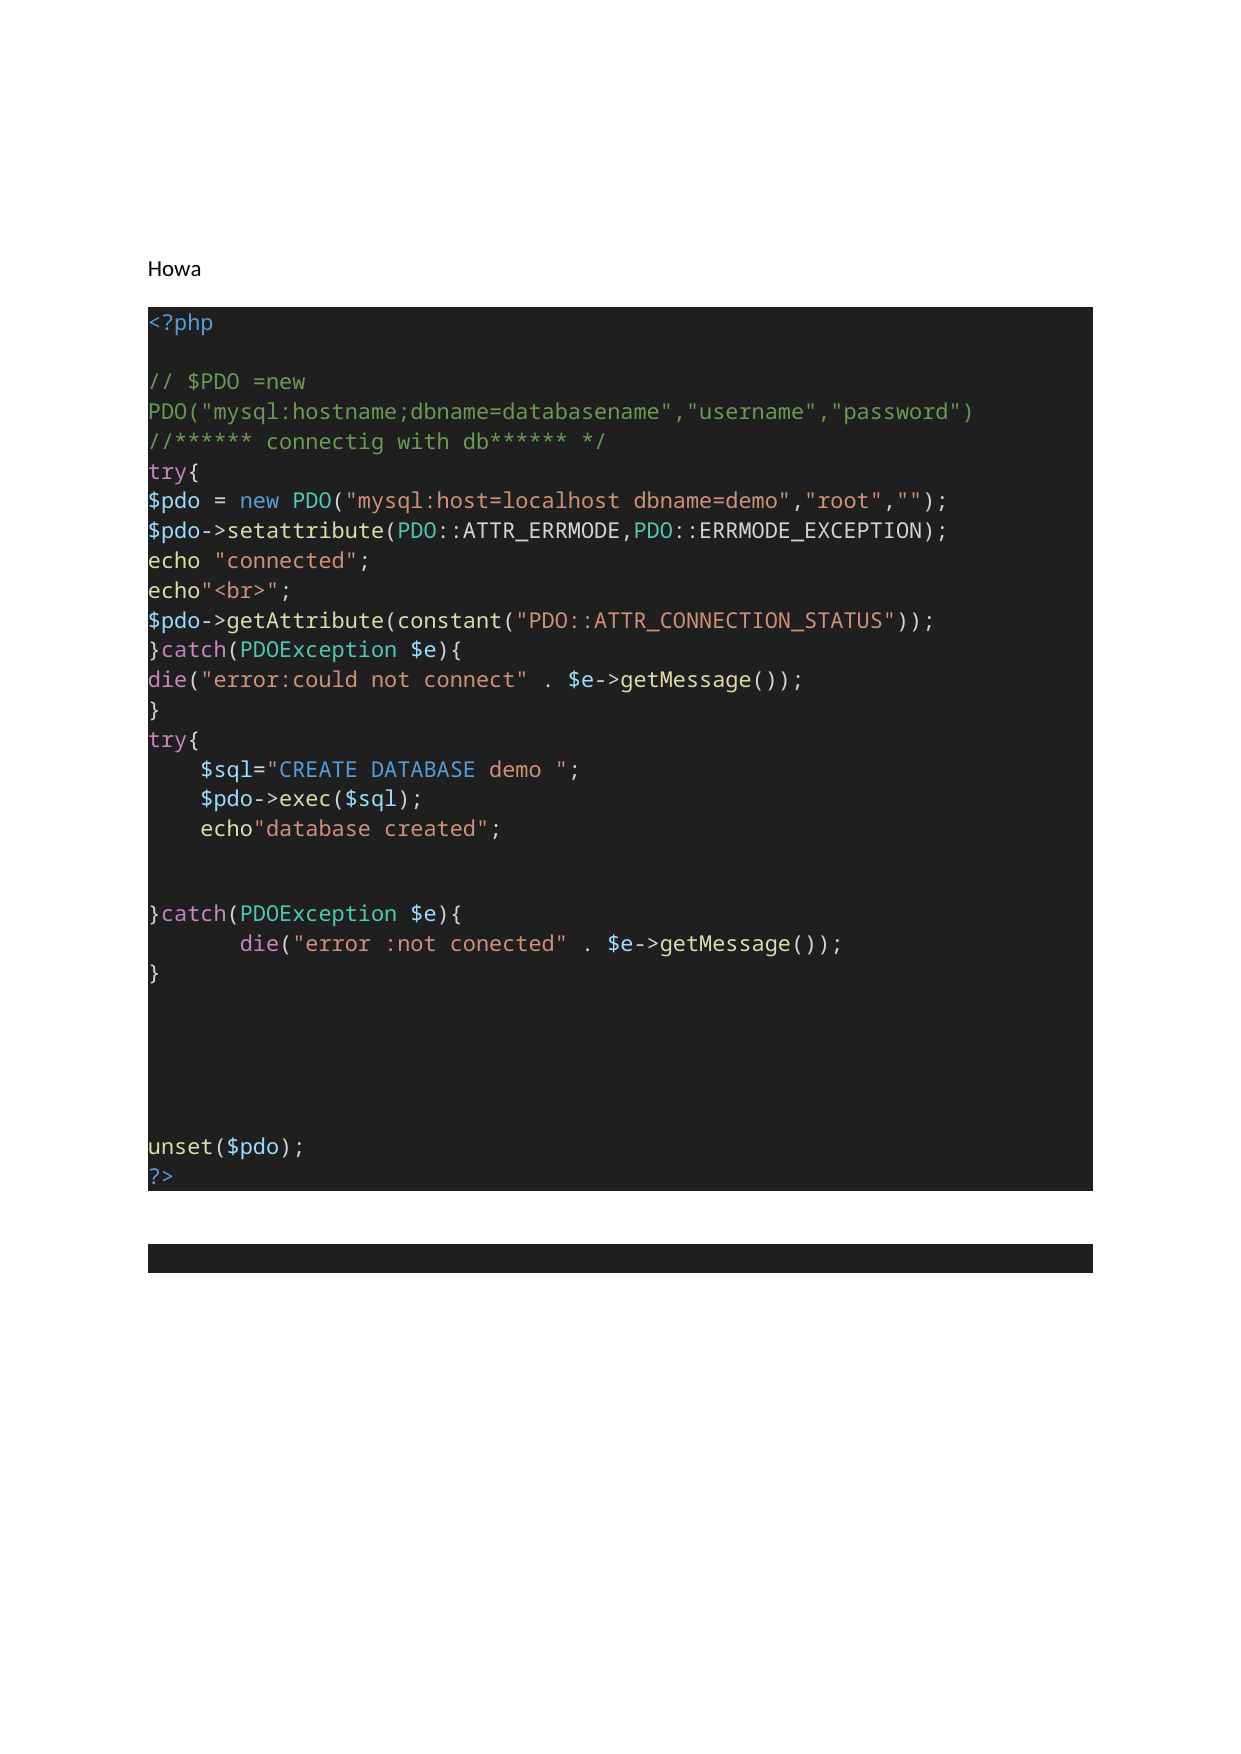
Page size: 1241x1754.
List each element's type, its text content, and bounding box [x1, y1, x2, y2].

text try{ [148, 456, 1093, 485]
text }catch(PDOException $e){ [148, 898, 1093, 927]
text try{ [148, 724, 1093, 753]
text unset($pdo); [148, 1131, 1093, 1161]
text ?> [148, 1161, 1093, 1191]
text die("error:could not connect" . $e->getMessage()); [148, 664, 1093, 694]
text echo"<br>"; [148, 575, 1093, 604]
text <?php [148, 307, 1093, 336]
text $pdo->getAttribute(constant("PDO::ATTR_CONNECTION_STATUS")); [148, 604, 1093, 634]
text echo"database created"; [148, 813, 1093, 843]
text $pdo->exec($sql); [148, 783, 1093, 813]
text $sql="CREATE DATABASE demo "; [148, 753, 1093, 783]
text echo "connected"; [148, 545, 1093, 575]
text } [148, 957, 1093, 987]
text $pdo = new PDO("mysql:host=localhost dbname=demo","root",""); [148, 485, 1093, 515]
text //****** connectig with db****** */ [148, 426, 1093, 456]
text }catch(PDOException $e){ [148, 634, 1093, 664]
text // $PDO =new PDO("mysql:hostname;dbname=databasename","username","password") [148, 366, 1093, 426]
text $pdo->setattribute(PDO::ATTR_ERRMODE,PDO::ERRMODE_EXCEPTION); [148, 515, 1093, 545]
text Howa [148, 254, 1093, 282]
text die("error :not conected" . $e->getMessage()); [148, 927, 1093, 957]
text } [148, 694, 1093, 724]
